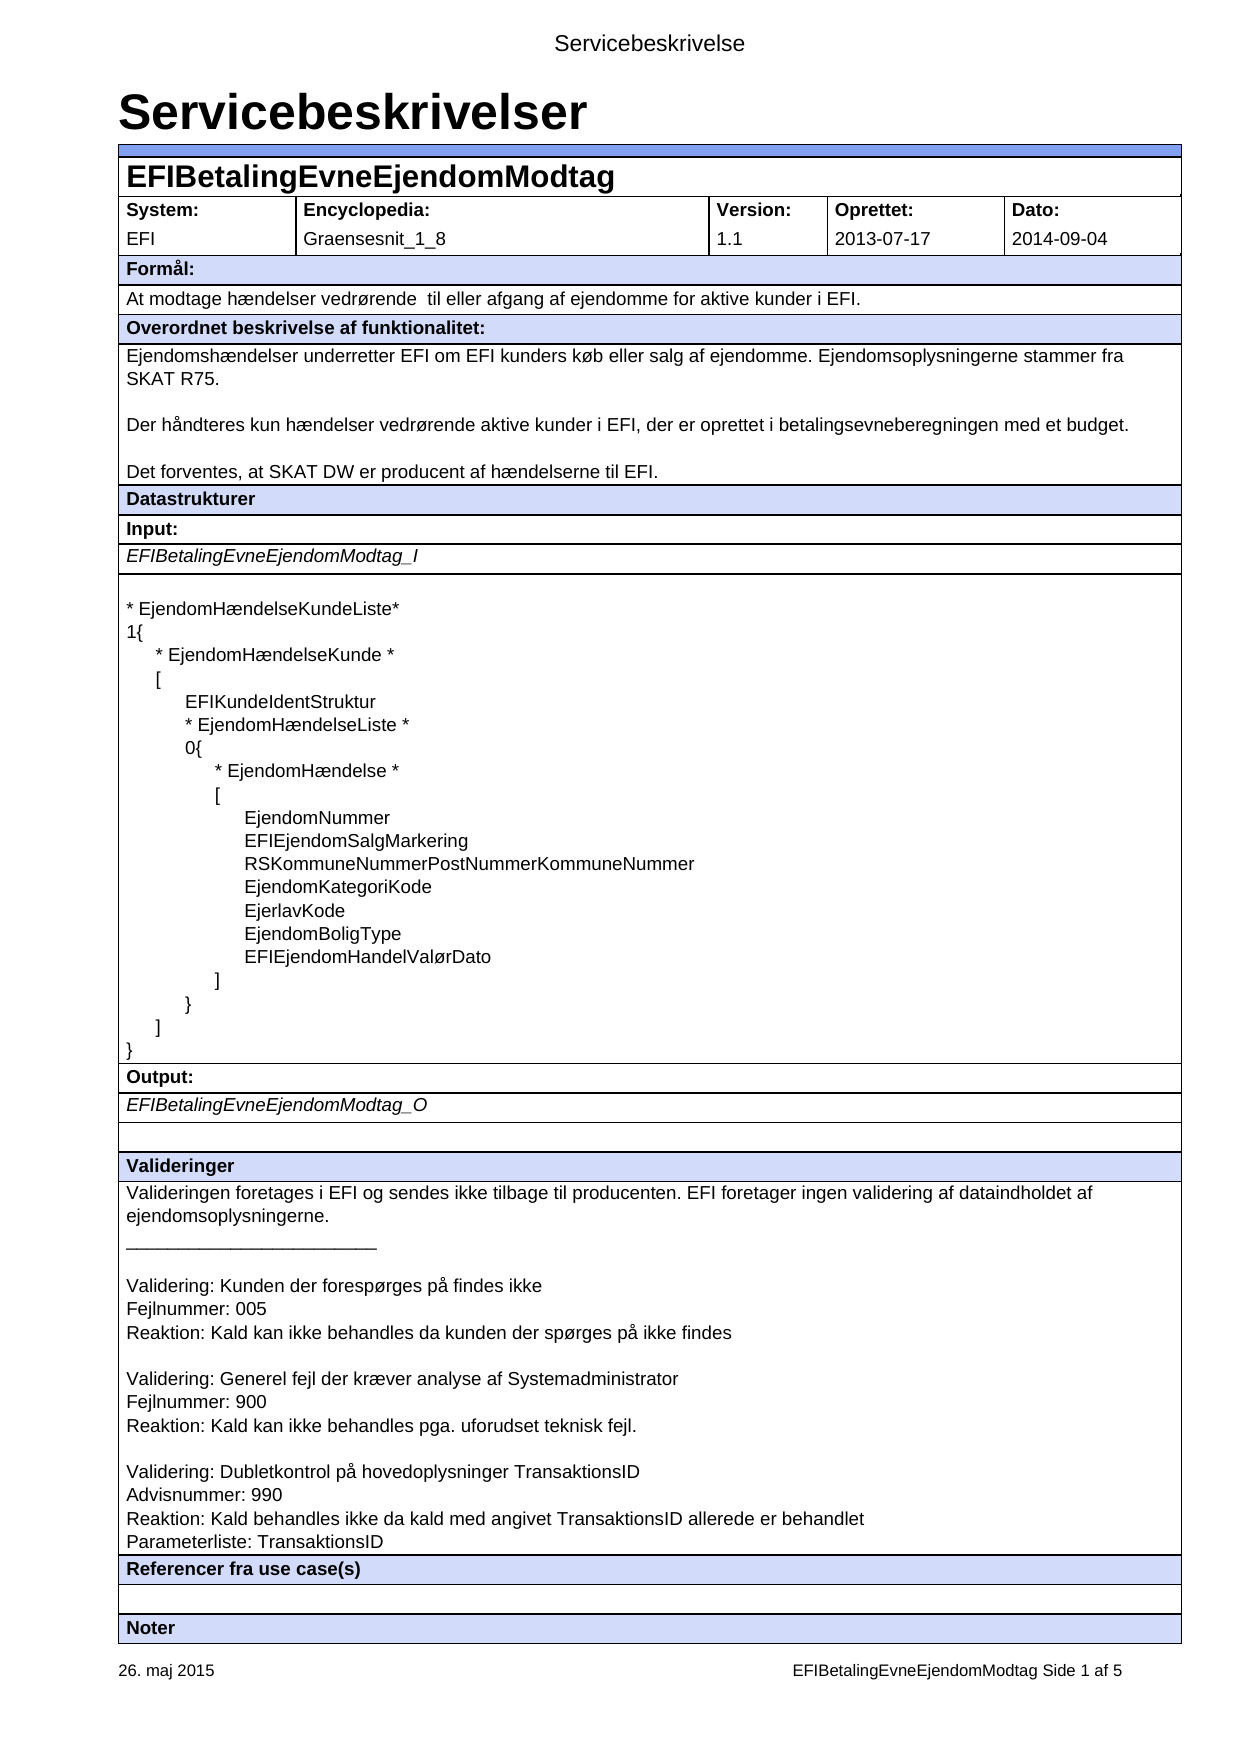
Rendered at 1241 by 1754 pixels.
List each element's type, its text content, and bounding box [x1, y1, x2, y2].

table_cell Output: [119, 1064, 1181, 1092]
table_cell System: [119, 197, 295, 225]
table_cell [119, 1585, 1181, 1613]
table_cell Graensesnit_1_8 [297, 225, 708, 254]
table_cell Dato: [1005, 197, 1181, 225]
text Servicebeskrivelser [118, 82, 1181, 140]
table_cell Encyclopedia: [297, 197, 708, 225]
table_cell EFI [119, 225, 295, 254]
table_cell Version: [710, 197, 827, 225]
table_cell EFIBetalingEvneEjendomModtag [119, 158, 1181, 196]
table_cell Valideringer [119, 1153, 1181, 1181]
table_cell Ejendomshændelser underretter EFI om EFI kunders køb eller salg af ejendomme. Ejendomsoplysningerne stammer fra SKAT R75. Der håndteres kun hændelser vedrørende aktive kunder i EFI, der er oprettet i betalingsevneberegningen med et budget. Det forventes, at SKAT DW er producent af hændelserne til EFI. [119, 345, 1181, 484]
table_cell Formål: [119, 256, 1181, 284]
table_cell Noter [119, 1615, 1181, 1643]
table_cell Datastrukturer [119, 486, 1181, 514]
table_cell At modtage hændelser vedrørende til eller afgang af ejendomme for aktive kunder i EFI. [119, 286, 1181, 313]
table_cell 1.1 [710, 225, 827, 254]
table_cell Overordnet beskrivelse af funktionalitet: [119, 315, 1181, 343]
table_cell Oprettet: [828, 197, 1004, 225]
table_cell EFIBetalingEvneEjendomModtag_O [119, 1094, 1181, 1122]
table_header [119, 145, 1181, 156]
table_cell * EjendomHændelseKundeListe* 1{ * EjendomHændelseKunde * [ EFIKundeIdentStruktur * EjendomHændelseListe * 0{ * EjendomHændelse * [ EjendomNummer EFIEjendomSalgMarkering RSKommuneNummerPostNummerKommuneNummer EjendomKategoriKode EjerlavKode EjendomBoligType EFIEjendomHandelValørDato ] } ] } [119, 575, 1181, 1063]
table_cell Valideringen foretages i EFI og sendes ikke tilbage til producenten. EFI foretager ingen validering af dataindholdet af ejendomsoplysningerne. ________________________ Validering: Kunden der forespørges på findes ikke Fejlnummer: 005 Reaktion: Kald kan ikke behandles da kunden der spørges på ikke findes Validering: Generel fejl der kræver analyse af Systemadministrator Fejlnummer: 900 Reaktion: Kald kan ikke behandles pga. uforudset teknisk fejl. Validering: Dubletkontrol på hovedoplysninger TransaktionsID Advisnummer: 990 Reaktion: Kald behandles ikke da kald med angivet TransaktionsID allerede er behandlet Parameterliste: TransaktionsID [119, 1182, 1181, 1554]
table_cell 2013-07-17 [828, 225, 1004, 254]
table_cell Input: [119, 516, 1181, 543]
table_cell EFIBetalingEvneEjendomModtag_I [119, 545, 1181, 573]
table_cell [119, 1123, 1181, 1151]
table_cell 2014-09-04 [1005, 225, 1181, 254]
table_cell Referencer fra use case(s) [119, 1556, 1181, 1584]
